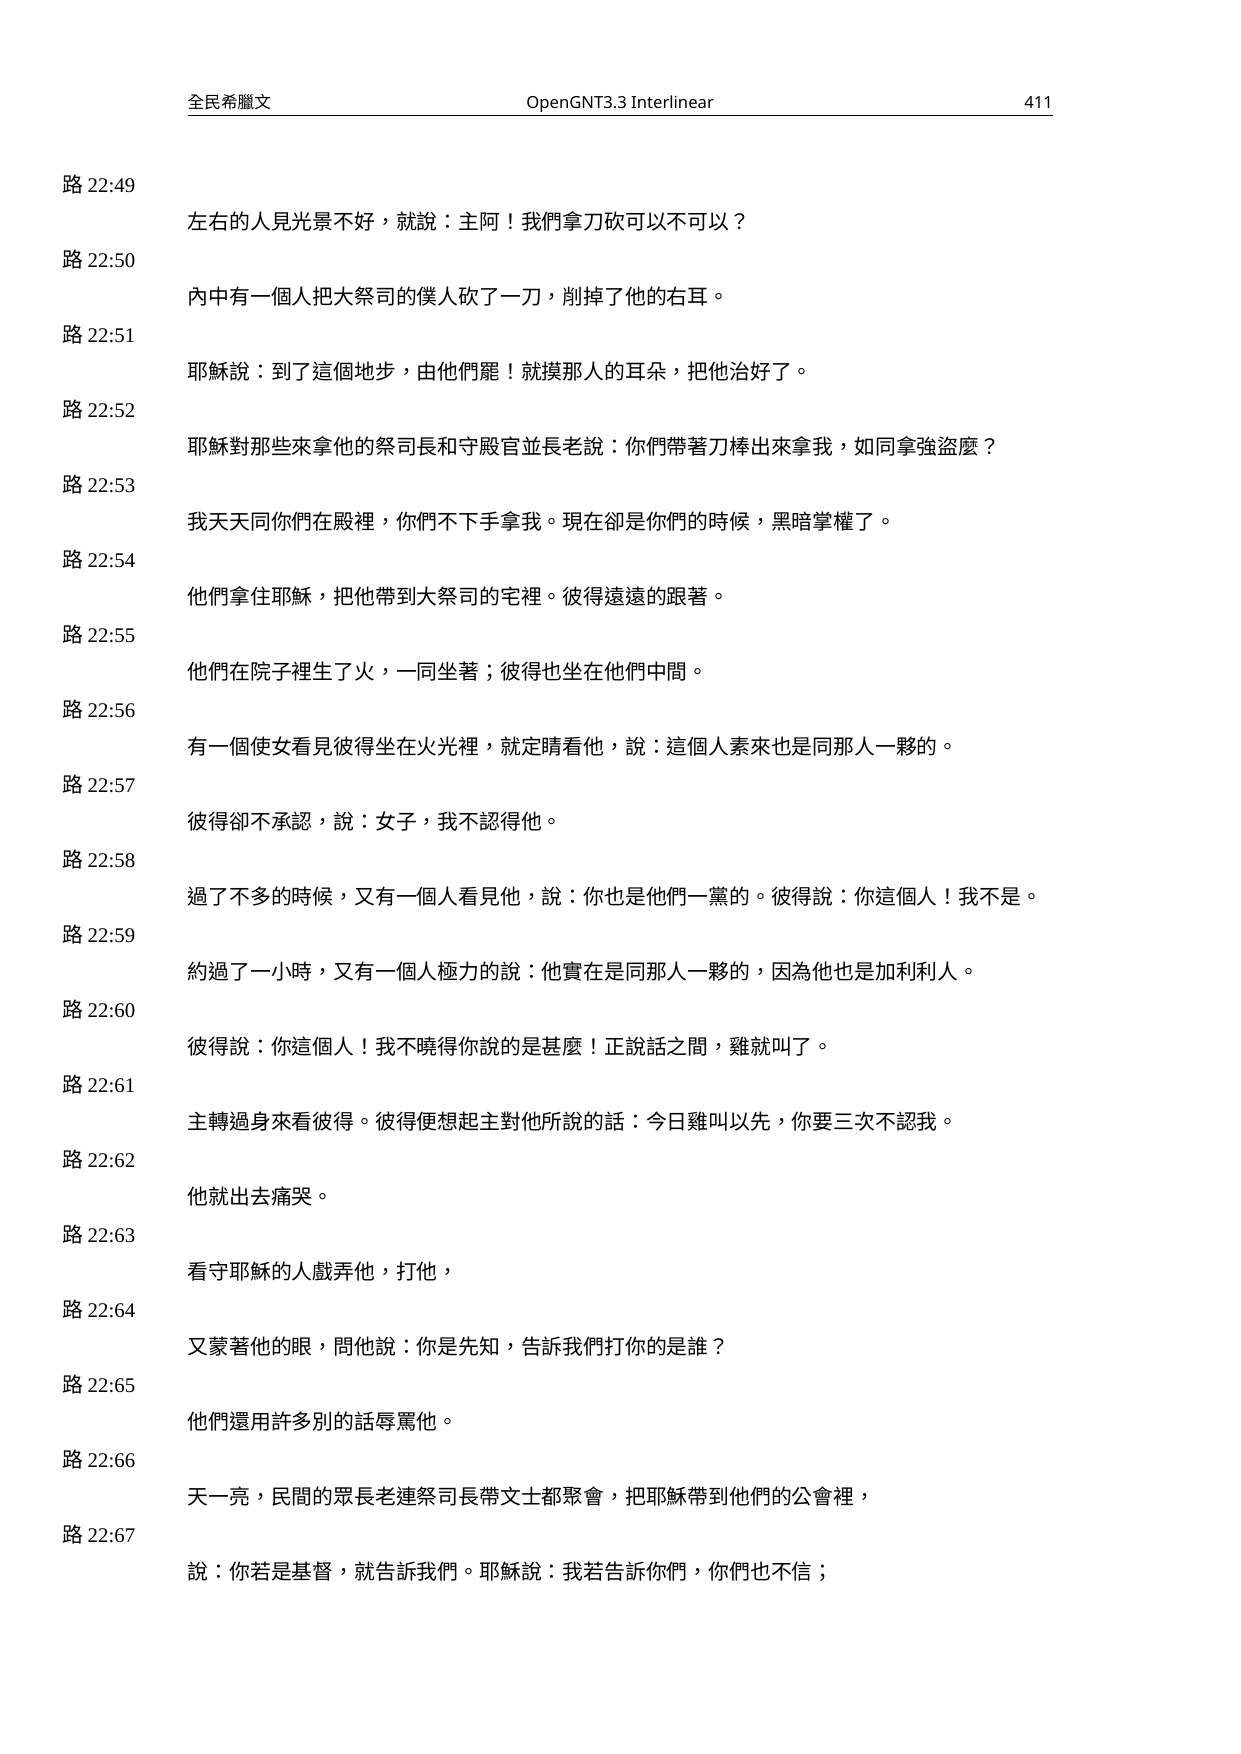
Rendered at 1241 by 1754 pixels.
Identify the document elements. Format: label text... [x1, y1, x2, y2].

text 左右的人見光景不好，就說：主阿！我們拿刀砍可以不可以？ [62, 202, 1115, 239]
text 彼得說：你這個人！我不曉得你說的是甚麼！正說話之間，雞就叫了。 [62, 1027, 1115, 1064]
text 看守耶穌的人戲弄他，打他， [62, 1252, 1115, 1289]
text 內中有一個人把大祭司的僕人砍了一刀，削掉了他的右耳。 [62, 277, 1115, 314]
text 天一亮，民間的眾長老連祭司長帶文士都聚會，把耶穌帶到他們的公會裡， [62, 1477, 1115, 1514]
text 路22:64 [62, 1289, 1115, 1327]
text 路22:54 [62, 539, 1115, 577]
text 耶穌對那些來拿他的祭司長和守殿官並長老說：你們帶著刀棒出來拿我，如同拿強盜麼？ [62, 427, 1115, 464]
text 耶穌說：到了這個地步，由他們罷！就摸那人的耳朵，把他治好了。 [62, 352, 1115, 389]
text 他們還用許多別的話辱罵他。 [62, 1402, 1115, 1439]
text 彼得卻不承認，說：女子，我不認得他。 [62, 802, 1115, 839]
text 約過了一小時，又有一個人極力的說：他實在是同那人一夥的，因為他也是加利利人。 [62, 952, 1115, 989]
text 有一個使女看見彼得坐在火光裡，就定睛看他，說：這個人素來也是同那人一夥的。 [62, 727, 1115, 764]
text 路22:49 [62, 164, 1115, 202]
text 路22:58 [62, 839, 1115, 877]
text 路22:53 [62, 464, 1115, 502]
text 他們拿住耶穌，把他帶到大祭司的宅裡。彼得遠遠的跟著。 [62, 577, 1115, 614]
text 說：你若是基督，就告訴我們。耶穌說：我若告訴你們，你們也不信； [62, 1552, 1115, 1589]
text 路22:51 [62, 314, 1115, 352]
text 他就出去痛哭。 [62, 1177, 1115, 1214]
text 又蒙著他的眼，問他說：你是先知，告訴我們打你的是誰？ [62, 1327, 1115, 1364]
text 路22:59 [62, 914, 1115, 952]
text 路22:55 [62, 614, 1115, 652]
text 過了不多的時候，又有一個人看見他，說：你也是他們一黨的。彼得說：你這個人！我不是。 [62, 877, 1115, 914]
text 路22:60 [62, 989, 1115, 1027]
text 路22:63 [62, 1214, 1115, 1252]
text 路22:57 [62, 764, 1115, 802]
text 路22:56 [62, 689, 1115, 727]
text 主轉過身來看彼得。彼得便想起主對他所說的話：今日雞叫以先，你要三次不認我。 [62, 1102, 1115, 1139]
text 路22:67 [62, 1514, 1115, 1552]
text 路22:66 [62, 1439, 1115, 1477]
text 路22:50 [62, 239, 1115, 277]
text 我天天同你們在殿裡，你們不下手拿我。現在卻是你們的時候，黑暗掌權了。 [62, 502, 1115, 539]
text 路22:62 [62, 1139, 1115, 1177]
text 路22:61 [62, 1064, 1115, 1102]
text 他們在院子裡生了火，一同坐著；彼得也坐在他們中間。 [62, 652, 1115, 689]
text 路22:65 [62, 1364, 1115, 1402]
text 路22:52 [62, 389, 1115, 427]
